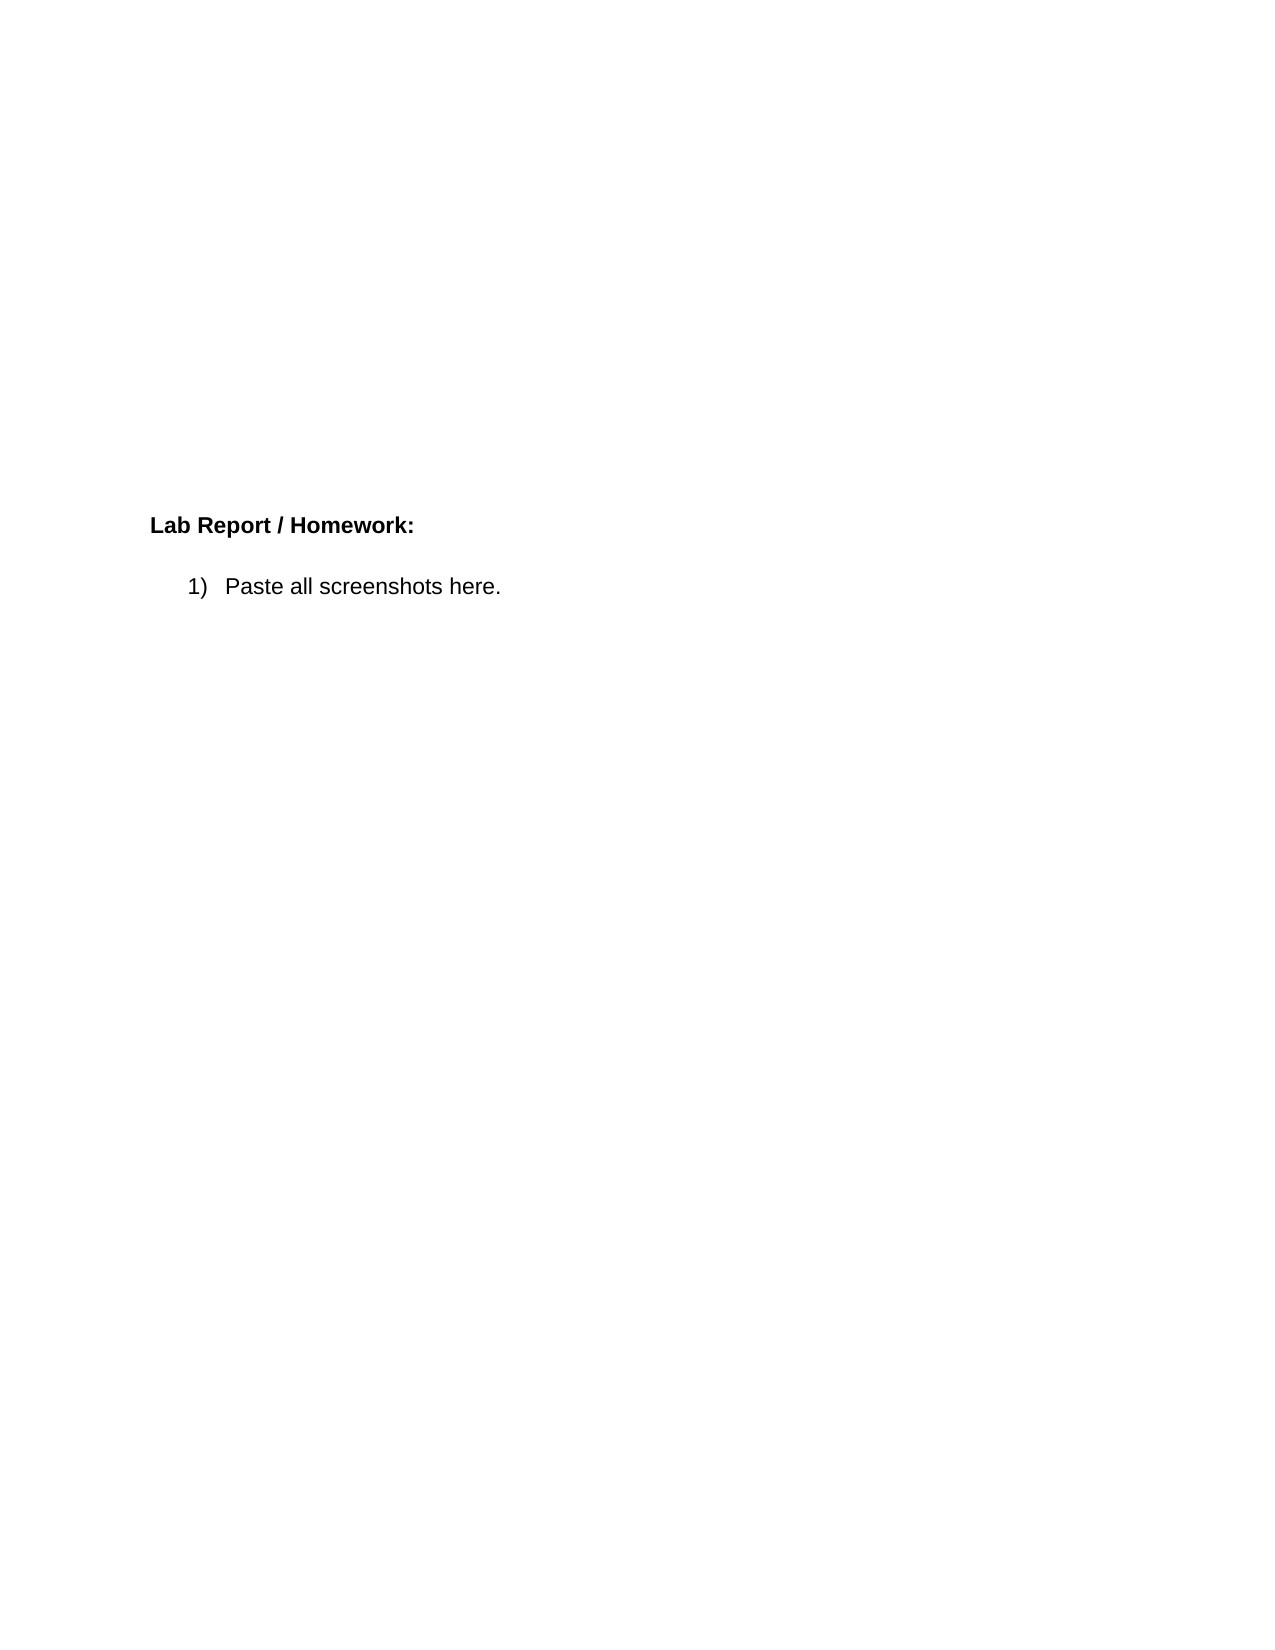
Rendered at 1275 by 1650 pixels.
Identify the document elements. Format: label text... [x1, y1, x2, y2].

text Lab Report / Homework: [150, 512, 1125, 539]
list Paste all screenshots here. [187, 573, 1125, 599]
